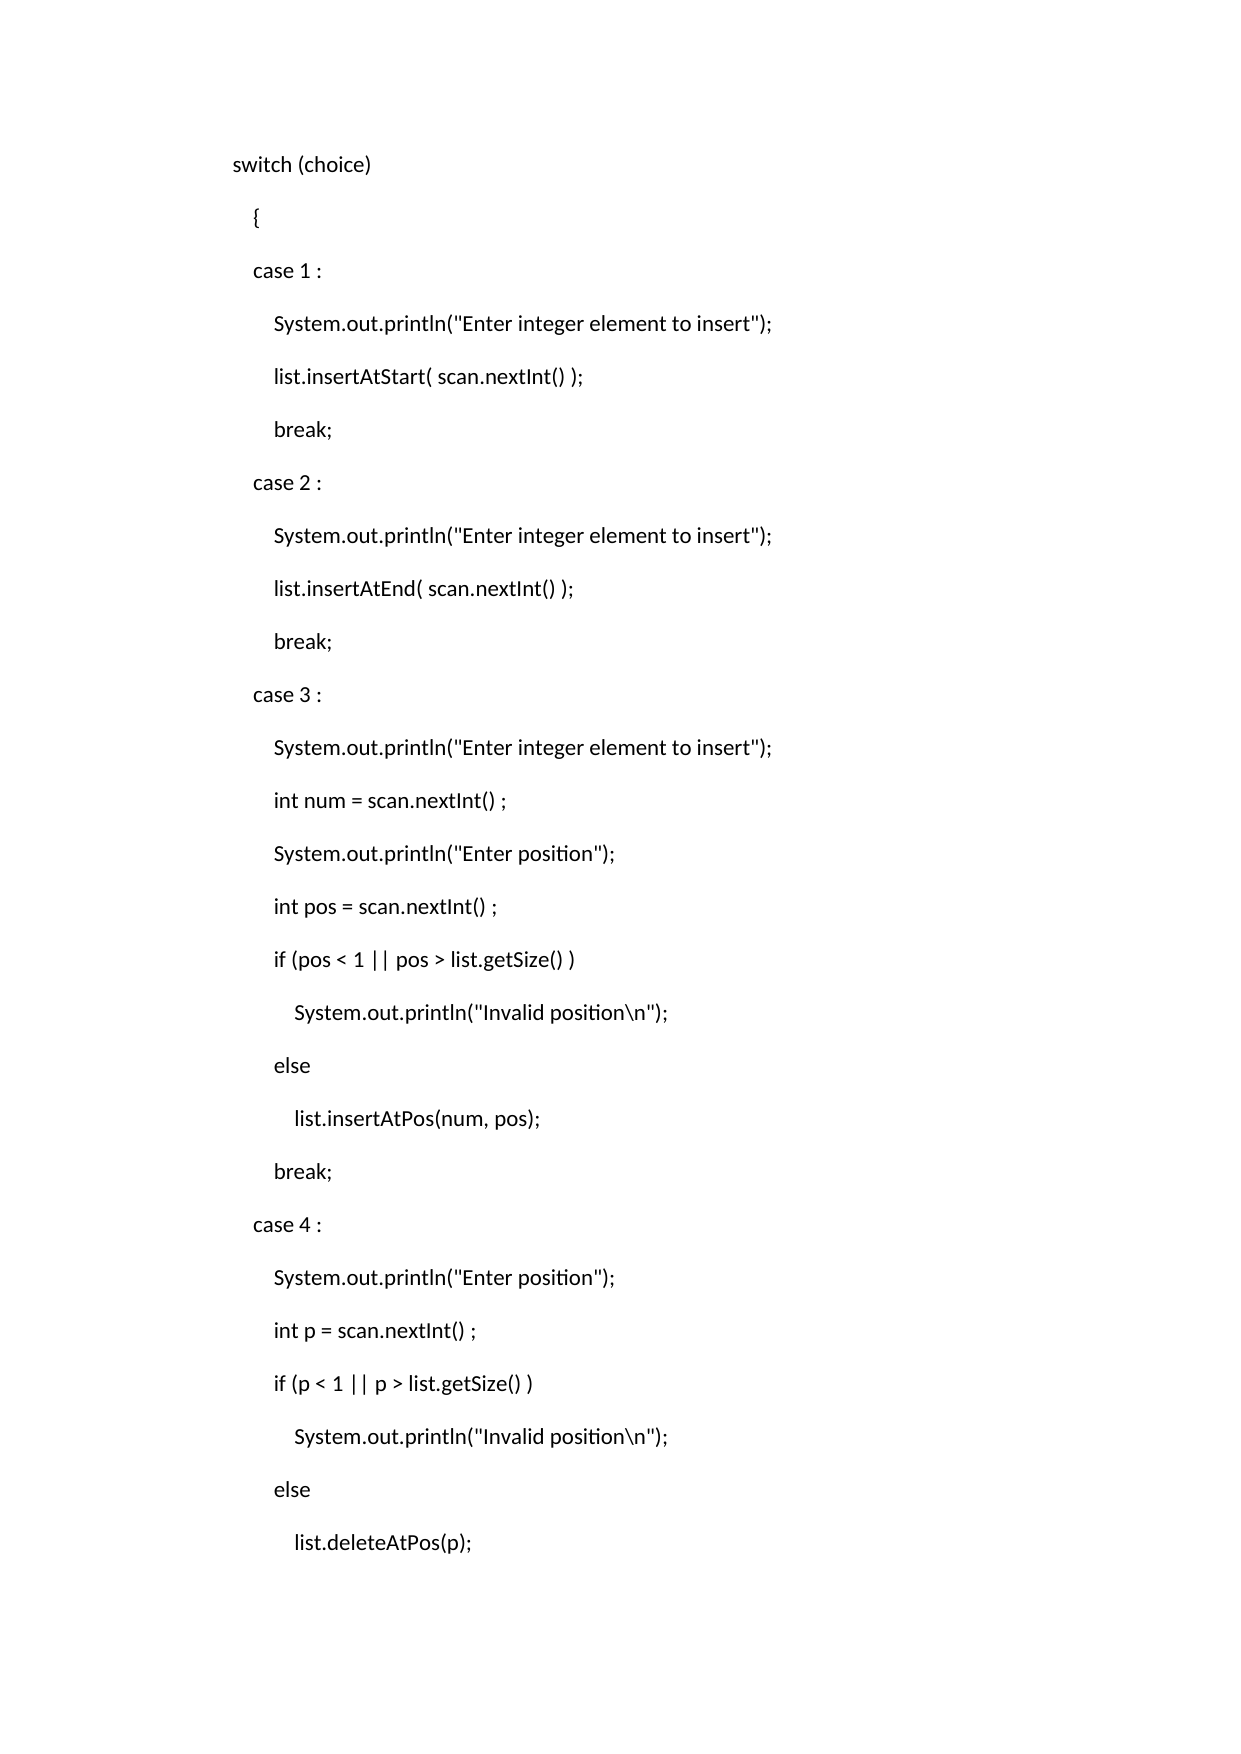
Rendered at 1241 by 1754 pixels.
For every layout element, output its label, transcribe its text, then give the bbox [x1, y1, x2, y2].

text int num = scan.nextInt() ; [150, 786, 1090, 814]
text else [150, 1051, 1090, 1079]
text System.out.println("Invalid position\n"); [150, 1422, 1090, 1451]
text if (p < 1 || p > list.getSize() ) [150, 1369, 1090, 1397]
text System.out.println("Enter integer element to insert"); [150, 733, 1090, 761]
text if (pos < 1 || pos > list.getSize() ) [150, 945, 1090, 973]
text list.insertAtEnd( scan.nextInt() ); [150, 574, 1090, 602]
text int p = scan.nextInt() ; [150, 1316, 1090, 1344]
text else [150, 1476, 1090, 1503]
text { [150, 203, 1090, 231]
text break; [150, 627, 1090, 655]
text int pos = scan.nextInt() ; [150, 892, 1090, 920]
text case 1 : [150, 256, 1090, 284]
text System.out.println("Enter integer element to insert"); [150, 309, 1090, 337]
text list.insertAtPos(num, pos); [150, 1104, 1090, 1132]
text case 2 : [150, 468, 1090, 496]
text System.out.println("Enter integer element to insert"); [150, 521, 1090, 549]
text System.out.println("Enter position"); [150, 839, 1090, 867]
text list.deleteAtPos(p); [150, 1528, 1090, 1557]
text switch (choice) [150, 150, 1090, 178]
text list.insertAtStart( scan.nextInt() ); [150, 362, 1090, 390]
text case 3 : [150, 680, 1090, 708]
text System.out.println("Enter position"); [150, 1263, 1090, 1291]
text case 4 : [150, 1210, 1090, 1238]
text break; [150, 415, 1090, 443]
text break; [150, 1157, 1090, 1185]
text System.out.println("Invalid position\n"); [150, 998, 1090, 1026]
